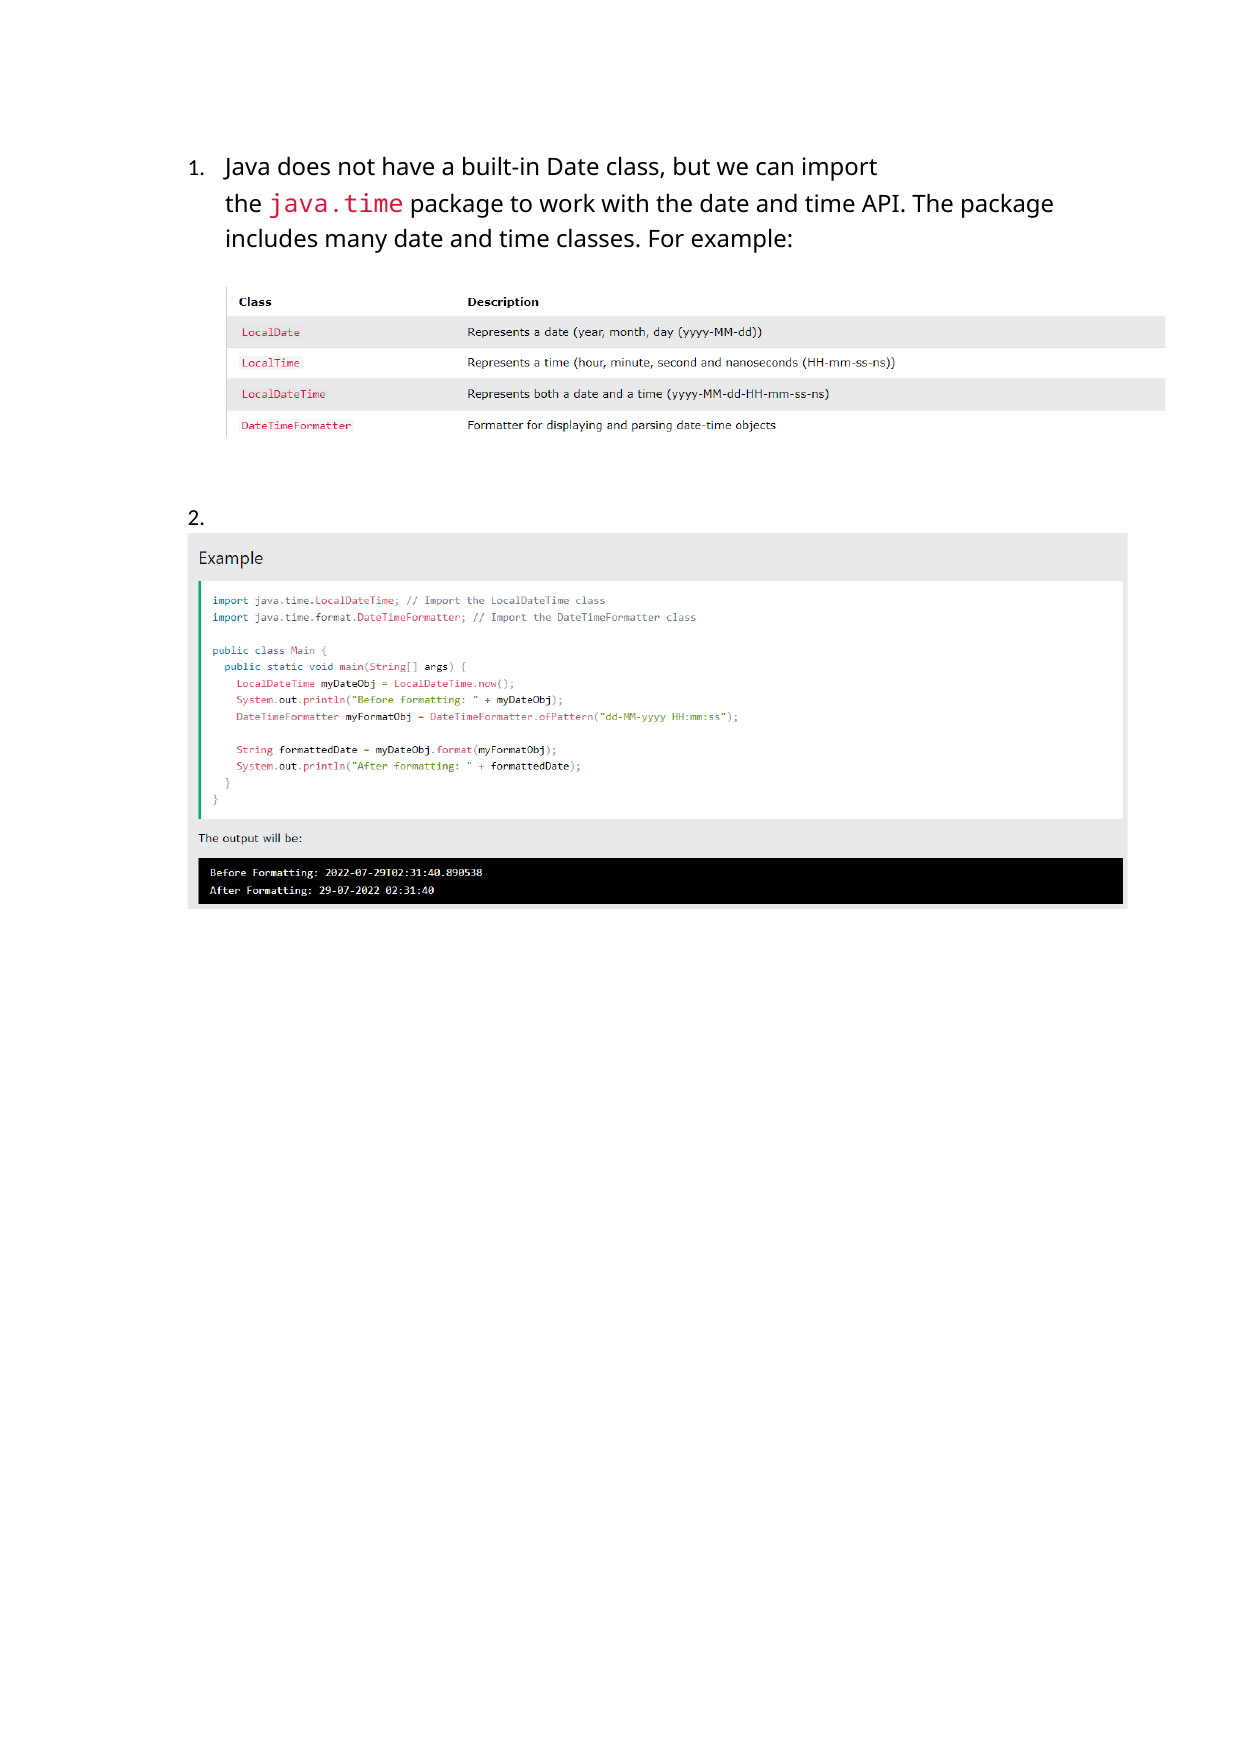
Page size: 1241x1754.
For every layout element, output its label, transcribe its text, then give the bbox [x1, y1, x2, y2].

picture [187, 533, 1128, 909]
picture [225, 287, 1166, 437]
list Java does not have a built-in Date class, but we can import the java.time package to work with the date and time API. The package includes many date and time classes. For example: [187, 150, 1090, 254]
